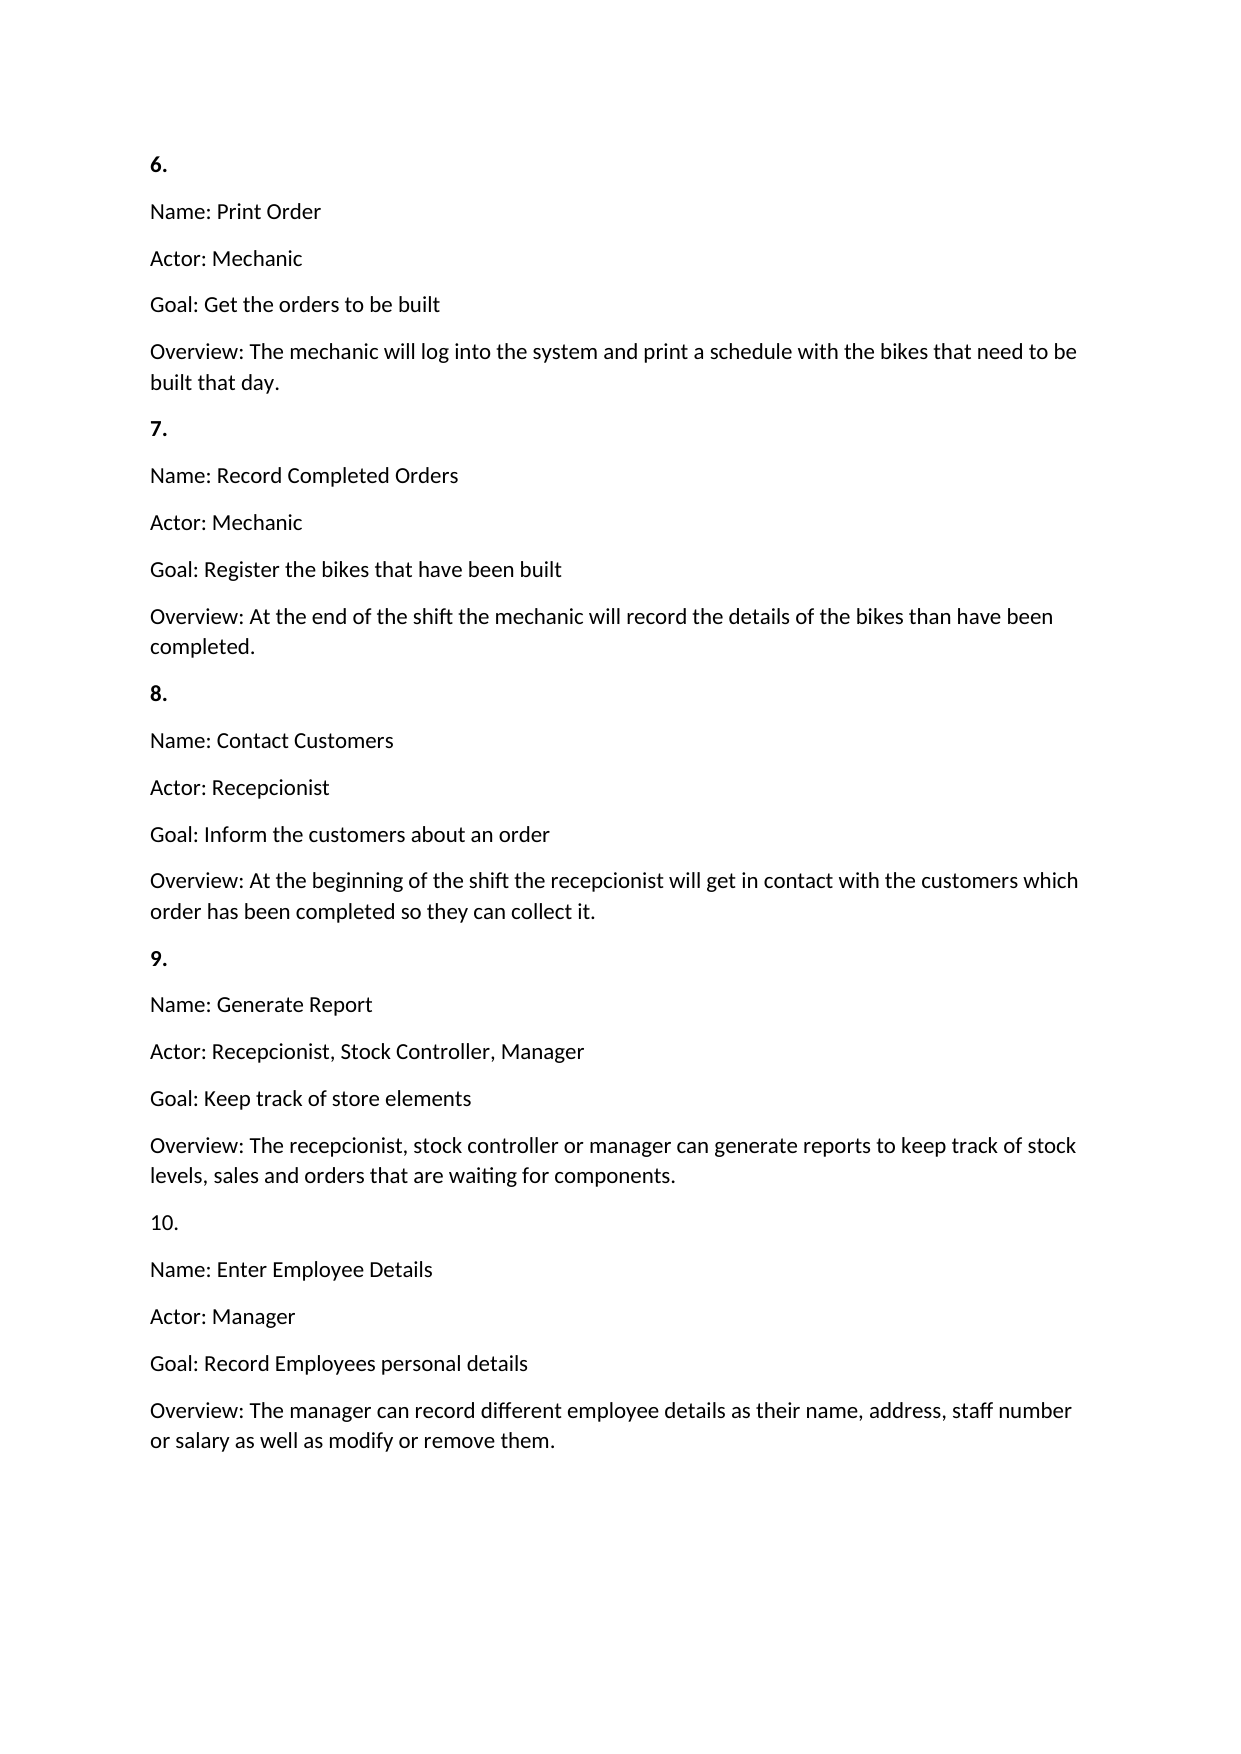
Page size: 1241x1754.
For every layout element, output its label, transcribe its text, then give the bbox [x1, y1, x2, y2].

text Name: Print Order [150, 197, 1090, 225]
text Overview: The manager can record different employee details as their name, address, staff number or salary as well as modify or remove them. [150, 1396, 1090, 1454]
text 6. [150, 150, 1090, 178]
text Actor: Mechanic [150, 244, 1090, 272]
text Actor: Recepcionist [150, 773, 1090, 801]
text Name: Contact Customers [150, 726, 1090, 754]
text 8. [150, 679, 1090, 707]
text Overview: The recepcionist, stock controller or manager can generate reports to keep track of stock levels, sales and orders that are waiting for components. [150, 1131, 1090, 1189]
text Name: Enter Employee Details [150, 1255, 1090, 1283]
text Overview: At the end of the shift the mechanic will record the details of the bikes than have been completed. [150, 602, 1090, 660]
text Goal: Record Employees personal details [150, 1349, 1090, 1377]
text Goal: Get the orders to be built [150, 291, 1090, 319]
text Name: Generate Report [150, 991, 1090, 1019]
text Actor: Mechanic [150, 508, 1090, 536]
text Overview: At the beginning of the shift the recepcionist will get in contact with the customers which order has been completed so they can collect it. [150, 867, 1090, 925]
text 7. [150, 414, 1090, 443]
text Actor: Manager [150, 1302, 1090, 1330]
text 9. [150, 944, 1090, 972]
text Goal: Inform the customers about an order [150, 820, 1090, 848]
text Goal: Register the bikes that have been built [150, 555, 1090, 583]
text Overview: The mechanic will log into the system and print a schedule with the bikes that need to be built that day. [150, 337, 1090, 396]
text Goal: Keep track of store elements [150, 1084, 1090, 1112]
text Actor: Recepcionist, Stock Controller, Manager [150, 1037, 1090, 1066]
text 10. [150, 1208, 1090, 1236]
text Name: Record Completed Orders [150, 461, 1090, 489]
